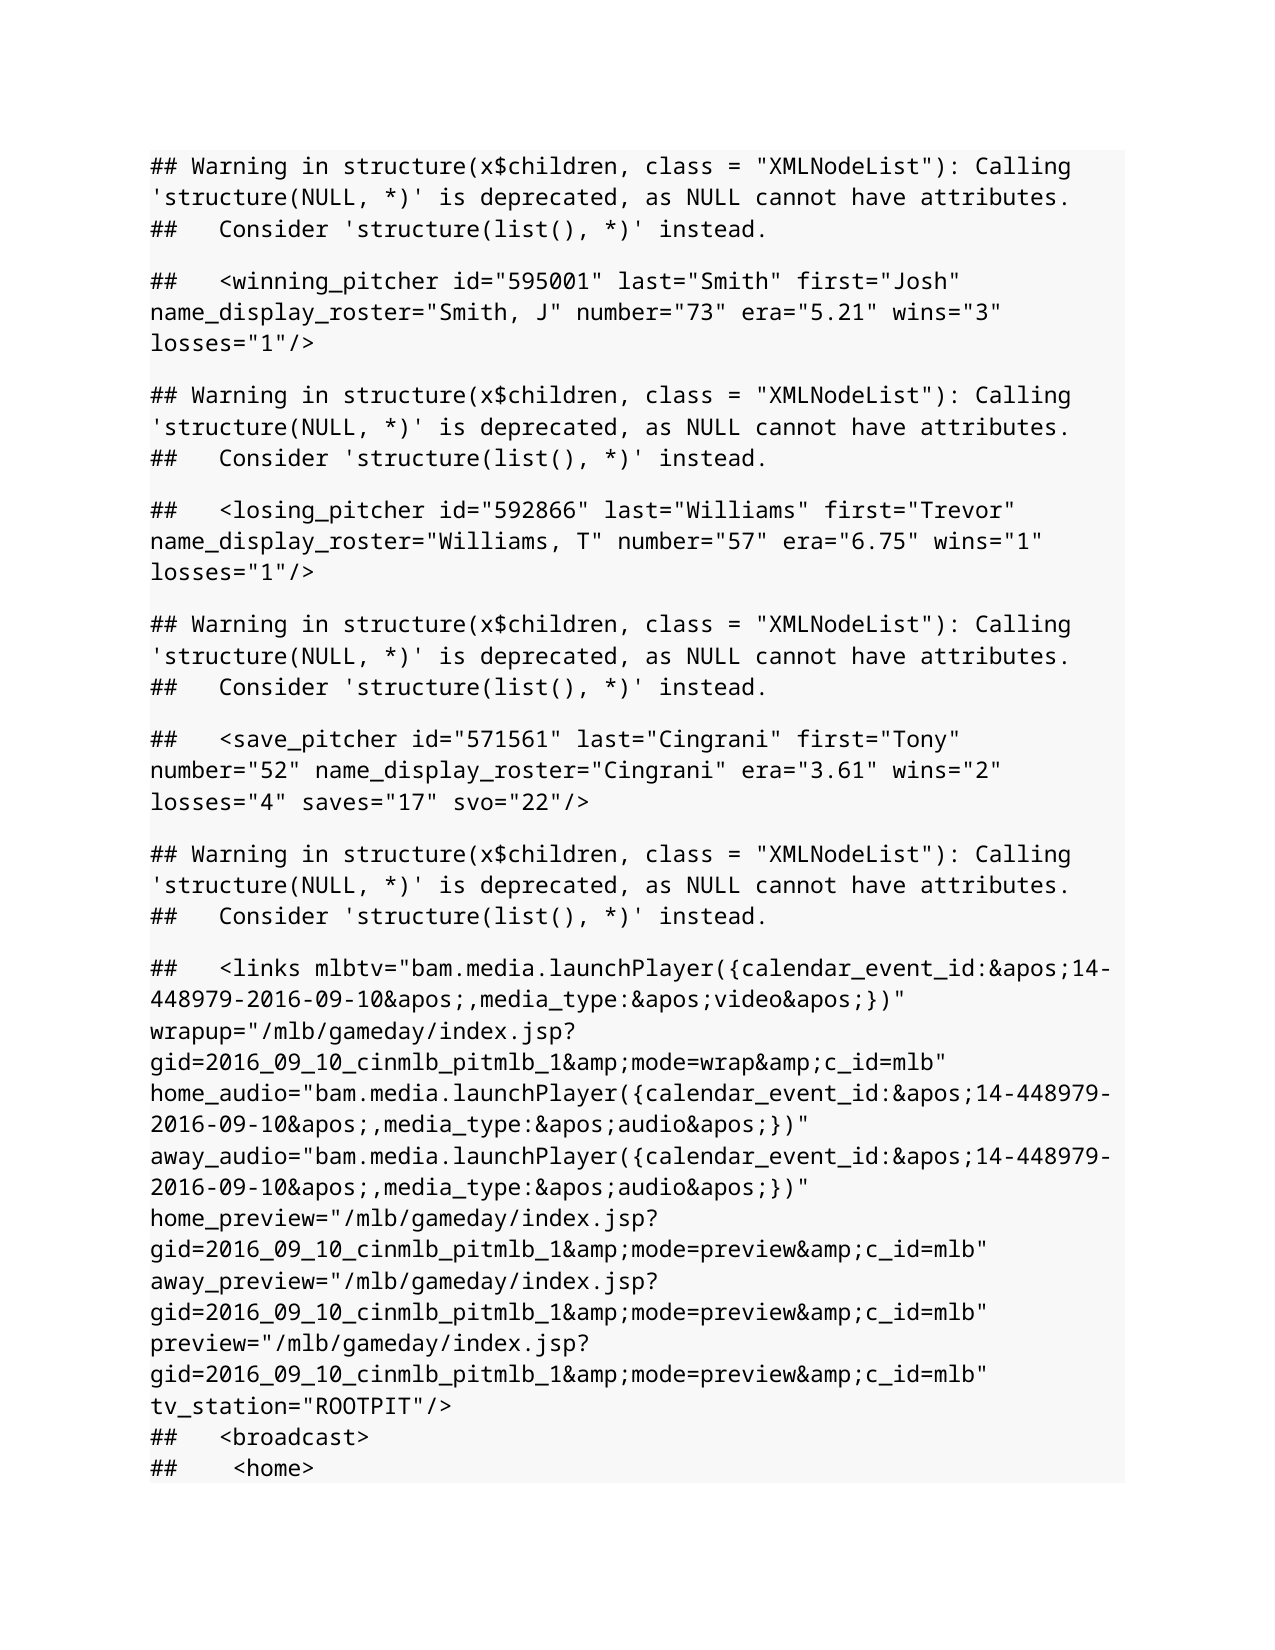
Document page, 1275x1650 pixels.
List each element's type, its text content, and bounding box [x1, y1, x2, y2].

text ## <losing_pitcher id="592866" last="Williams" first="Trevor" name_display_roster="Williams, T" number="57" era="6.75" wins="1" losses="1"/> [150, 494, 1125, 587]
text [150, 952, 1125, 1483]
text ## <save_pitcher id="571561" last="Cingrani" first="Tony" number="52" name_display_roster="Cingrani" era="3.61" wins="2" losses="4" saves="17" svo="22"/> [150, 723, 1125, 817]
text ## <winning_pitcher id="595001" last="Smith" first="Josh" name_display_roster="Smith, J" number="73" era="5.21" wins="3" losses="1"/> [150, 264, 1125, 358]
